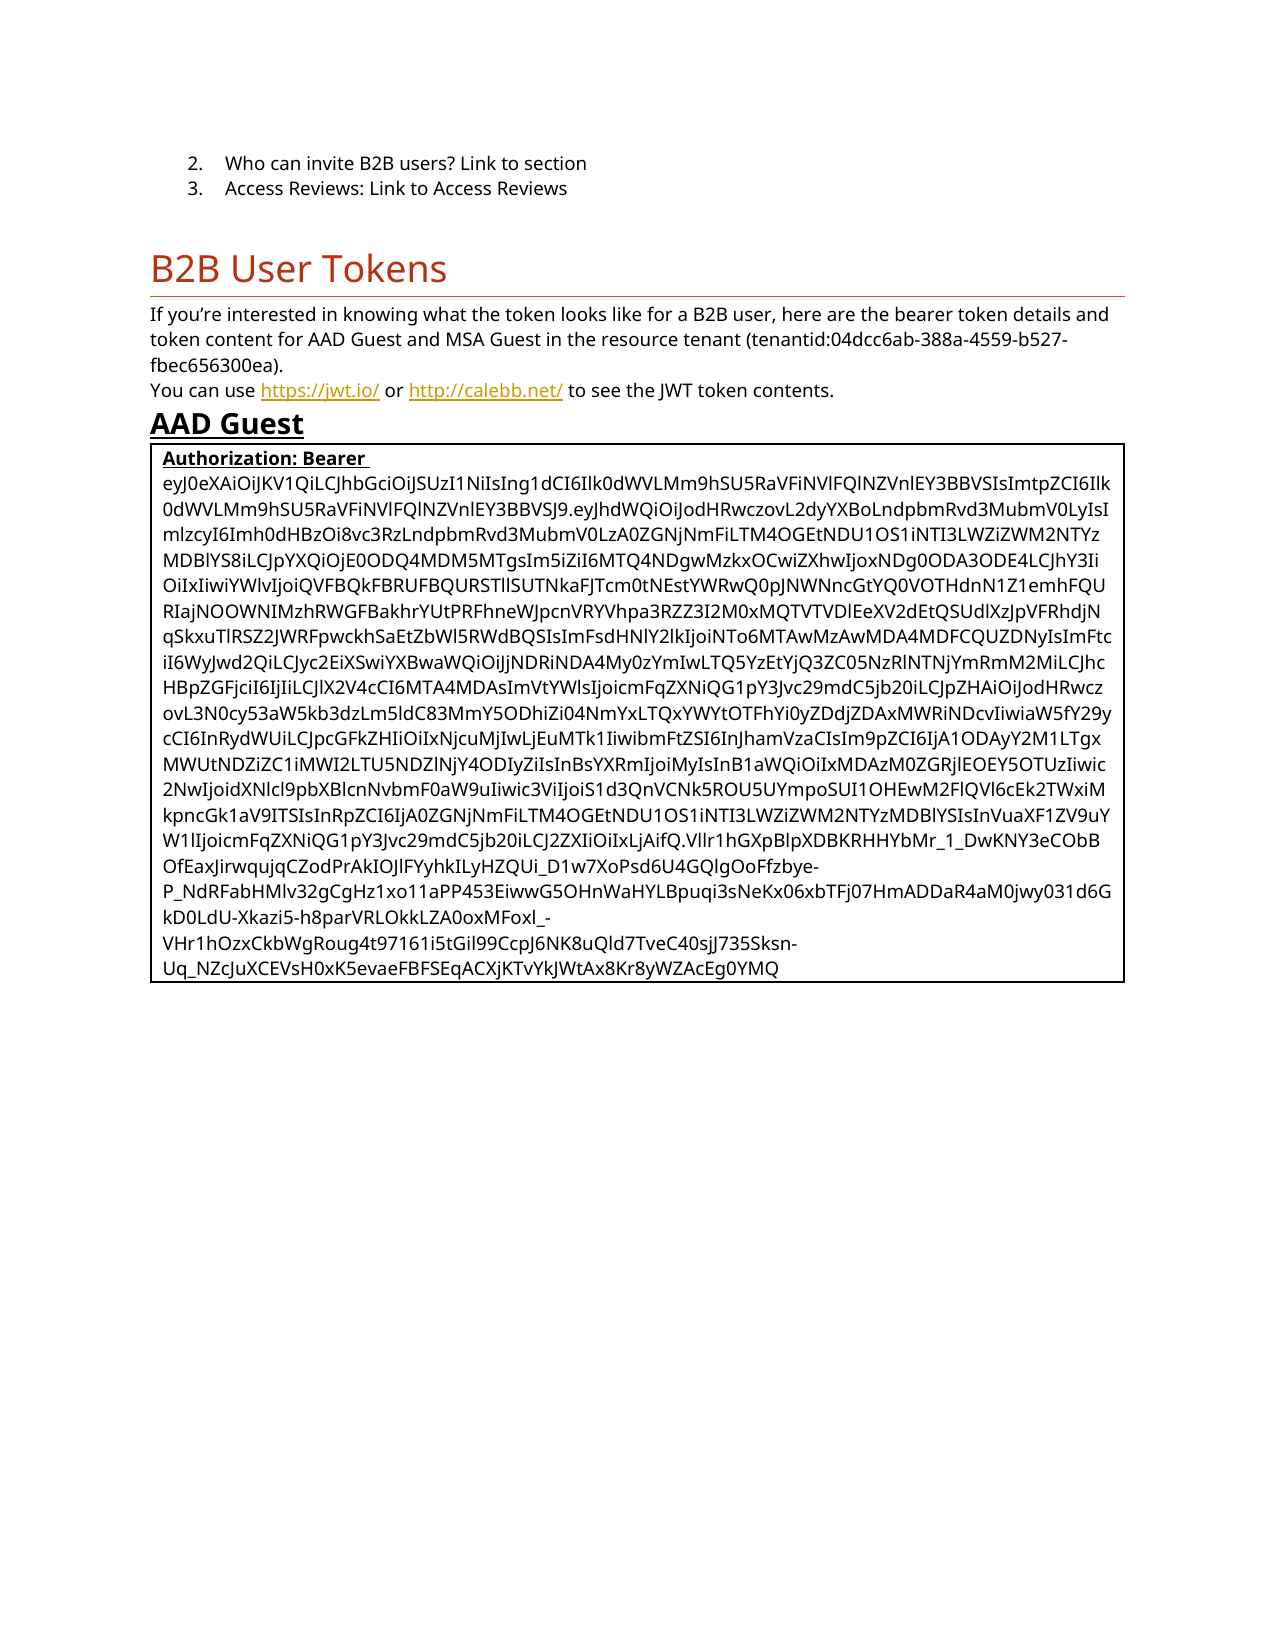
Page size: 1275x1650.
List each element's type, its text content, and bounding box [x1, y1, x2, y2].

list Who can invite B2B users? Link to section [187, 150, 1125, 176]
table_header Authorization: Bearer eyJ0eXAiOiJKV1QiLCJhbGciOiJSUzI1NiIsIng1dCI6Ilk0dWVLMm9hSU5RaVFiNVlFQlNZVnlEY3BBVSIsImtpZCI6Ilk0dWVLMm9hSU5RaVFiNVlFQlNZVnlEY3BBVSJ9.eyJhdWQiOiJodHRwczovL2dyYXBoLndpbmRvd3MubmV0LyIsImlzcyI6Imh0dHBzOi8vc3RzLndpbmRvd3MubmV0LzA0ZGNjNmFiLTM4OGEtNDU1OS1iNTI3LWZiZWM2NTYzMDBlYS8iLCJpYXQiOjE0ODQ4MDM5MTgsIm5iZiI6MTQ4NDgwMzkxOCwiZXhwIjoxNDg0ODA3ODE4LCJhY3IiOiIxIiwiYWlvIjoiQVFBQkFBRUFBQURSTllSUTNkaFJTcm0tNEstYWRwQ0pJNWNncGtYQ0VOTHdnN1Z1emhFQURIajNOOWNIMzhRWGFBakhrYUtPRFhneWJpcnVRYVhpa3RZZ3I2M0xMQTVTVDlEeXV2dEtQSUdlXzJpVFRhdjNqSkxuTlRSZ2JWRFpwckhSaEtZbWl5RWdBQSIsImFsdHNlY2lkIjoiNTo6MTAwMzAwMDA4MDFCQUZDNyIsImFtciI6WyJwd2QiLCJyc2EiXSwiYXBwaWQiOiJjNDRiNDA4My0zYmIwLTQ5YzEtYjQ3ZC05NzRlNTNjYmRmM2MiLCJhcHBpZGFjciI6IjIiLCJlX2V4cCI6MTA4MDAsImVtYWlsIjoicmFqZXNiQG1pY3Jvc29mdC5jb20iLCJpZHAiOiJodHRwczovL3N0cy53aW5kb3dzLm5ldC83MmY5ODhiZi04NmYxLTQxYWYtOTFhYi0yZDdjZDAxMWRiNDcvIiwiaW5fY29ycCI6InRydWUiLCJpcGFkZHIiOiIxNjcuMjIwLjEuMTk1IiwibmFtZSI6InJhamVzaCIsIm9pZCI6IjA1ODAyY2M1LTgxMWUtNDZiZC1iMWI2LTU5NDZlNjY4ODIyZiIsInBsYXRmIjoiMyIsInB1aWQiOiIxMDAzM0ZGRjlEOEY5OTUzIiwic2NwIjoidXNlcl9pbXBlcnNvbmF0aW9uIiwic3ViIjoiS1d3QnVCNk5ROU5UYmpoSUI1OHEwM2FlQVl6cEk2TWxiMkpncGk1aV9ITSIsInRpZCI6IjA0ZGNjNmFiLTM4OGEtNDU1OS1iNTI3LWZiZWM2NTYzMDBlYSIsInVuaXF1ZV9uYW1lIjoicmFqZXNiQG1pY3Jvc29mdC5jb20iLCJ2ZXIiOiIxLjAifQ.Vllr1hGXpBlpXDBKRHHYbMr_1_DwKNY3eCObBOfEaxJirwqujqCZodPrAkIOJlFYyhkILyHZQUi_D1w7XoPsd6U4GQlgOoFfzbye-P_NdRFabHMlv32gCgHz1xo11aPP453EiwwG5OHnWaHYLBpuqi3sNeKx06xbTFj07HmADDaR4aM0jwy031d6GkD0LdU-Xkazi5-h8parVRLOkkLZA0oxMFoxl_-VHr1hOzxCkbWgRoug4t97161i5tGil99CcpJ6NK8uQld7TveC40sjJ735Sksn-Uq_NZcJuXCEVsH0xK5evaeFBFSEqACXjKTvYkJWtAx8Kr8yWZAcEg0YMQ [152, 445, 1123, 981]
text AAD Guest [150, 403, 1125, 443]
subtitle B2B User Tokens [150, 243, 1125, 296]
text You can use https://jwt.io/ or http://calebb.net/ to see the JWT token contents. [150, 378, 1125, 403]
text If you’re interested in knowing what the token looks like for a B2B user, here are the bearer token details and token content for AAD Guest and MSA Guest in the resource tenant (tenantid:04dcc6ab-388a-4559-b527-fbec656300ea). [150, 301, 1125, 378]
list Access Reviews: Link to Access Reviews [187, 176, 1125, 201]
